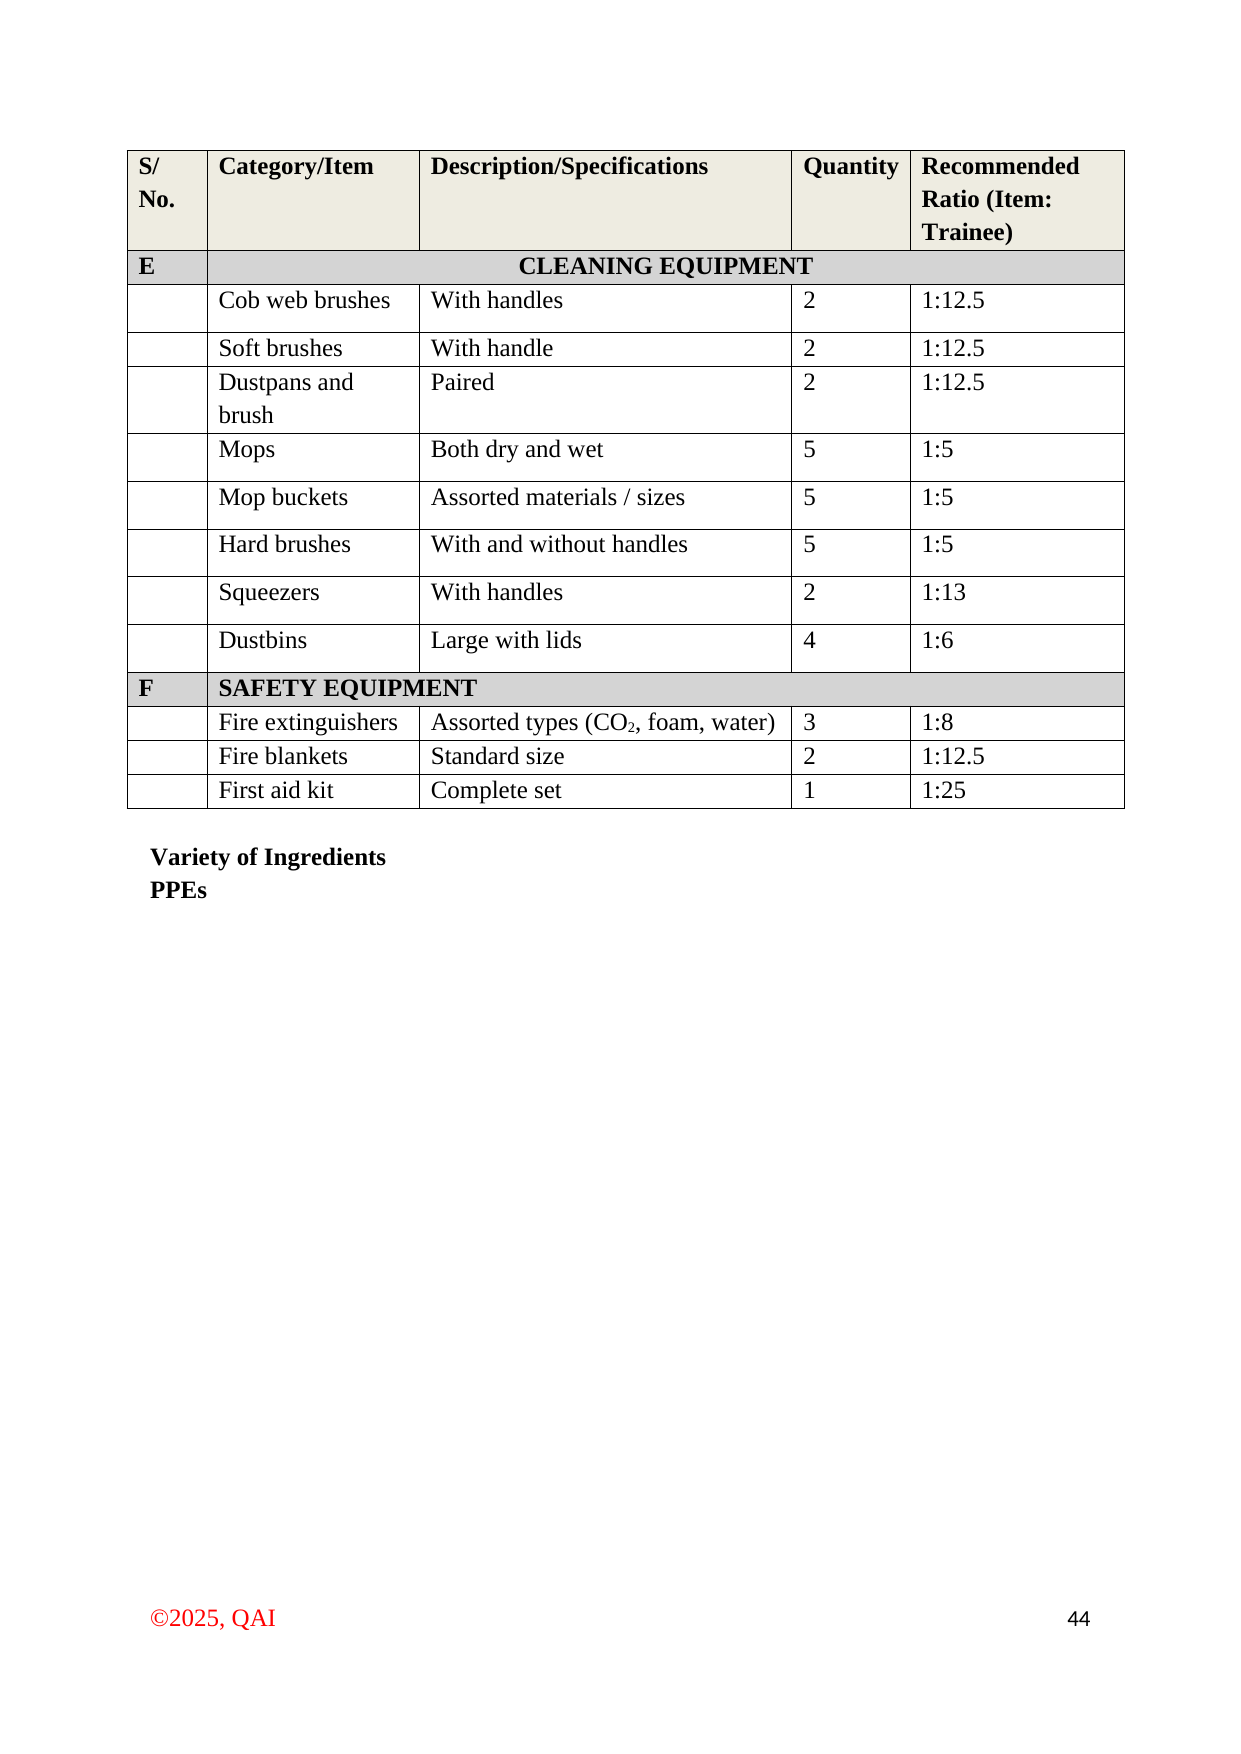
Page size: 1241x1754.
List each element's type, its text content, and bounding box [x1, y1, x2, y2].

table_header Category/Item [208, 151, 419, 250]
table_cell Fire blankets [208, 741, 419, 774]
table_cell Assorted materials / sizes [420, 482, 791, 528]
table_cell 1:12.5 [911, 285, 1124, 332]
table_cell 1:8 [911, 707, 1124, 740]
table_cell Dustbins [208, 625, 419, 672]
table_cell 4 [792, 625, 910, 672]
table_cell Mops [208, 434, 419, 481]
table_cell F [128, 673, 207, 706]
table_cell [128, 482, 207, 528]
text PPEs [150, 875, 1090, 904]
table_cell 2 [792, 367, 910, 433]
table_cell [128, 530, 207, 576]
table_header Quantity [792, 151, 910, 250]
table_cell 1:13 [911, 577, 1124, 624]
table_cell 2 [792, 577, 910, 624]
table_cell [128, 775, 207, 808]
table_cell SAFETY EQUIPMENT [208, 673, 1124, 706]
table_cell Standard size [420, 741, 791, 774]
table_cell 2 [792, 285, 910, 332]
table_cell 3 [792, 707, 910, 740]
table_cell [128, 333, 207, 366]
table_cell 1:5 [911, 530, 1124, 576]
table_cell 1:5 [911, 482, 1124, 528]
table_cell [128, 434, 207, 481]
table_cell First aid kit [208, 775, 419, 808]
table_cell 1:12.5 [911, 367, 1124, 433]
table_cell 1:12.5 [911, 741, 1124, 774]
table_cell 1 [792, 775, 910, 808]
table_cell With handles [420, 285, 791, 332]
table_header S/No. [128, 151, 207, 250]
table_cell Complete set [420, 775, 791, 808]
table_cell 1:25 [911, 775, 1124, 808]
table_cell [128, 367, 207, 433]
table_cell Mop buckets [208, 482, 419, 528]
table_cell 1:5 [911, 434, 1124, 481]
table_cell 2 [792, 741, 910, 774]
table_cell Large with lids [420, 625, 791, 672]
table_cell 5 [792, 482, 910, 528]
table_cell Paired [420, 367, 791, 433]
text Variety of Ingredients [150, 842, 1090, 871]
table_cell With handles [420, 577, 791, 624]
table_cell 1:12.5 [911, 333, 1124, 366]
table_cell Both dry and wet [420, 434, 791, 481]
table_cell With and without handles [420, 530, 791, 576]
table_header Recommended Ratio (Item: Trainee) [911, 151, 1124, 250]
table_cell Squeezers [208, 577, 419, 624]
table_cell [128, 741, 207, 774]
table_cell [128, 707, 207, 740]
table_cell 2 [792, 333, 910, 366]
table_cell Dustpans and brush [208, 367, 419, 433]
table_cell CLEANING EQUIPMENT [208, 251, 1124, 284]
table_cell 5 [792, 434, 910, 481]
table_cell E [128, 251, 207, 284]
table_cell Fire extinguishers [208, 707, 419, 740]
table_cell 5 [792, 530, 910, 576]
table_cell [128, 577, 207, 624]
table_cell With handle [420, 333, 791, 366]
table_cell 1:6 [911, 625, 1124, 672]
table_cell Soft brushes [208, 333, 419, 366]
table_cell [128, 285, 207, 332]
table_cell Cob web brushes [208, 285, 419, 332]
table_cell Hard brushes [208, 530, 419, 576]
table_header Description/Specifications [420, 151, 791, 250]
table_cell Assorted types (CO2, foam, water) [420, 707, 791, 740]
table_cell [128, 625, 207, 672]
